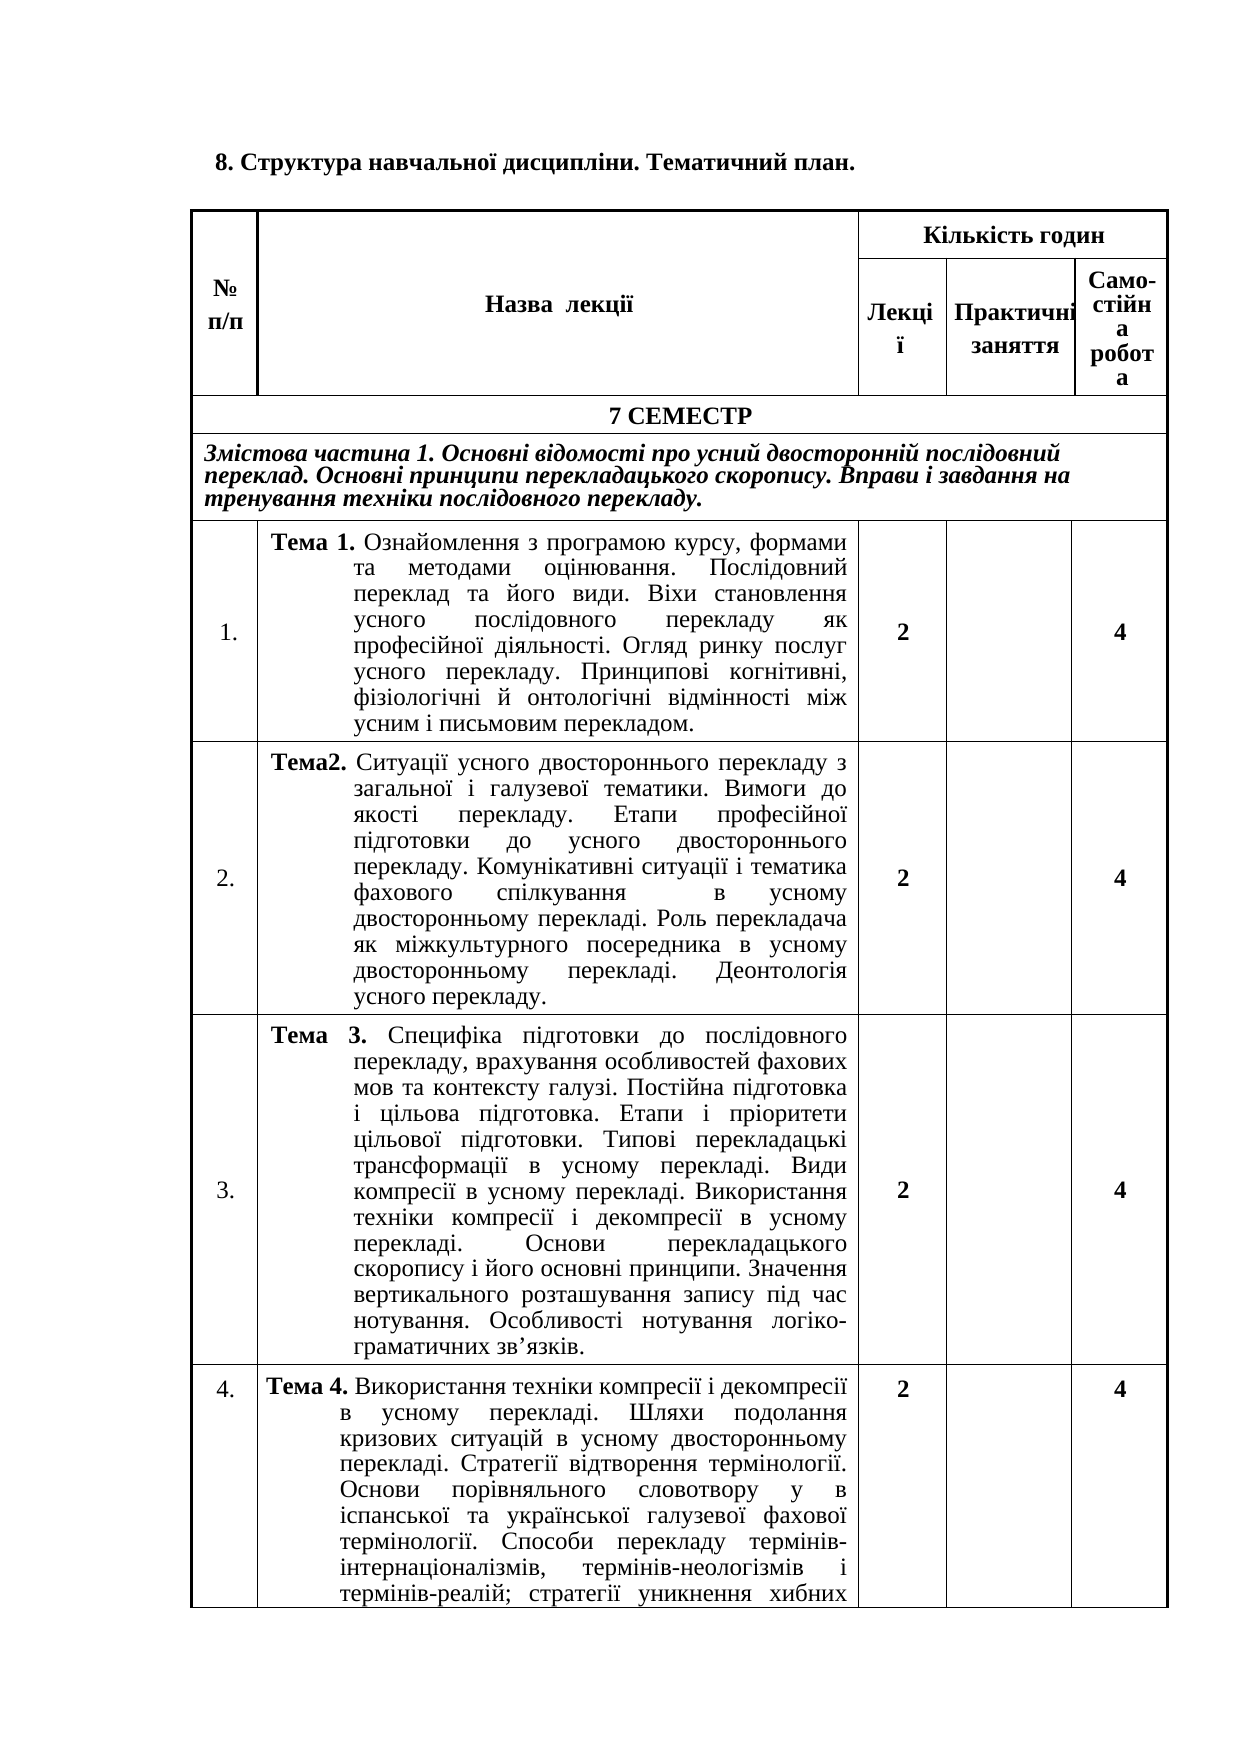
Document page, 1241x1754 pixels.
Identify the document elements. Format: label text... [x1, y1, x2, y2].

table_cell 7 СЕМЕСТР [193, 396, 1166, 433]
table_header Кількість годин [859, 212, 1166, 257]
table_cell 2 [859, 521, 946, 741]
table_cell Змістова частина 1. Основні відомості про усний двосторонній послідовний переклад. Основні принципи перекладацького скоропису. Вправи і завдання на тренування техніки послідовного перекладу. [193, 434, 1166, 520]
table_cell 4 [1072, 1015, 1166, 1364]
table_cell 4 [1072, 742, 1166, 1014]
table_cell Лекції [859, 259, 946, 395]
table_header Назва лекції [259, 212, 858, 395]
table_cell 4. [193, 1365, 257, 1607]
table_cell 2 [859, 742, 946, 1014]
table_cell 4 [1072, 521, 1166, 741]
table_cell 2 [859, 1365, 946, 1607]
table_cell Тема 1. Ознайомлення з програмою курсу, формами та методами оцінювання. Послідовний переклад та його види. Віхи становлення усного послідовного перекладу як професійної діяльності. Огляд ринку послуг усного перекладу. Принципові когнітивні, фізіологічні й онтологічні відмінності між усним і письмовим перекладом. [258, 521, 858, 741]
table_cell 2 [859, 1015, 946, 1364]
text 8. Структура навчальної дисципліни. Тематичний план. [215, 147, 1152, 176]
table_cell [947, 742, 1071, 1014]
table_cell 1. [193, 521, 257, 741]
table_cell Тема2. Ситуації усного двостороннього перекладу з загальної і галузевої тематики. Вимоги до якості перекладу. Етапи професійної підготовки до усного двостороннього перекладу. Комунікативні ситуації і тематика фахового спілкування в усному двосторонньому перекладі. Роль перекладача як міжкультурного посередника в усному двосторонньому перекладі. Деонтологія усного перекладу. [258, 742, 858, 1014]
table_cell [947, 1365, 1071, 1607]
table_cell 4 [1072, 1365, 1166, 1607]
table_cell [258, 1365, 858, 1607]
table_cell 2. [193, 742, 257, 1014]
table_header № п/п [193, 212, 256, 395]
table_cell [947, 521, 1071, 741]
table_cell 3. [193, 1015, 257, 1364]
table_cell Само-стійна робота [1076, 259, 1166, 395]
table_cell Тема 3. Специфіка підготовки до послідовного перекладу, врахування особливостей фахових мов та контексту галузі. Постійна підготовка і цільова підготовка. Етапи і пріоритети цільової підготовки. Типові перекладацькі трансформації в усному перекладі. Види компресії в усному перекладі. Використання техніки компресії і декомпресії в усному перекладі. Основи перекладацького скоропису і його основні принципи. Значення вертикального розташування запису під час нотування. Особливості нотування логіко-граматичних зв’язків. [258, 1015, 858, 1364]
table_cell [947, 1015, 1071, 1364]
table_cell Практичні заняття [947, 259, 1074, 395]
